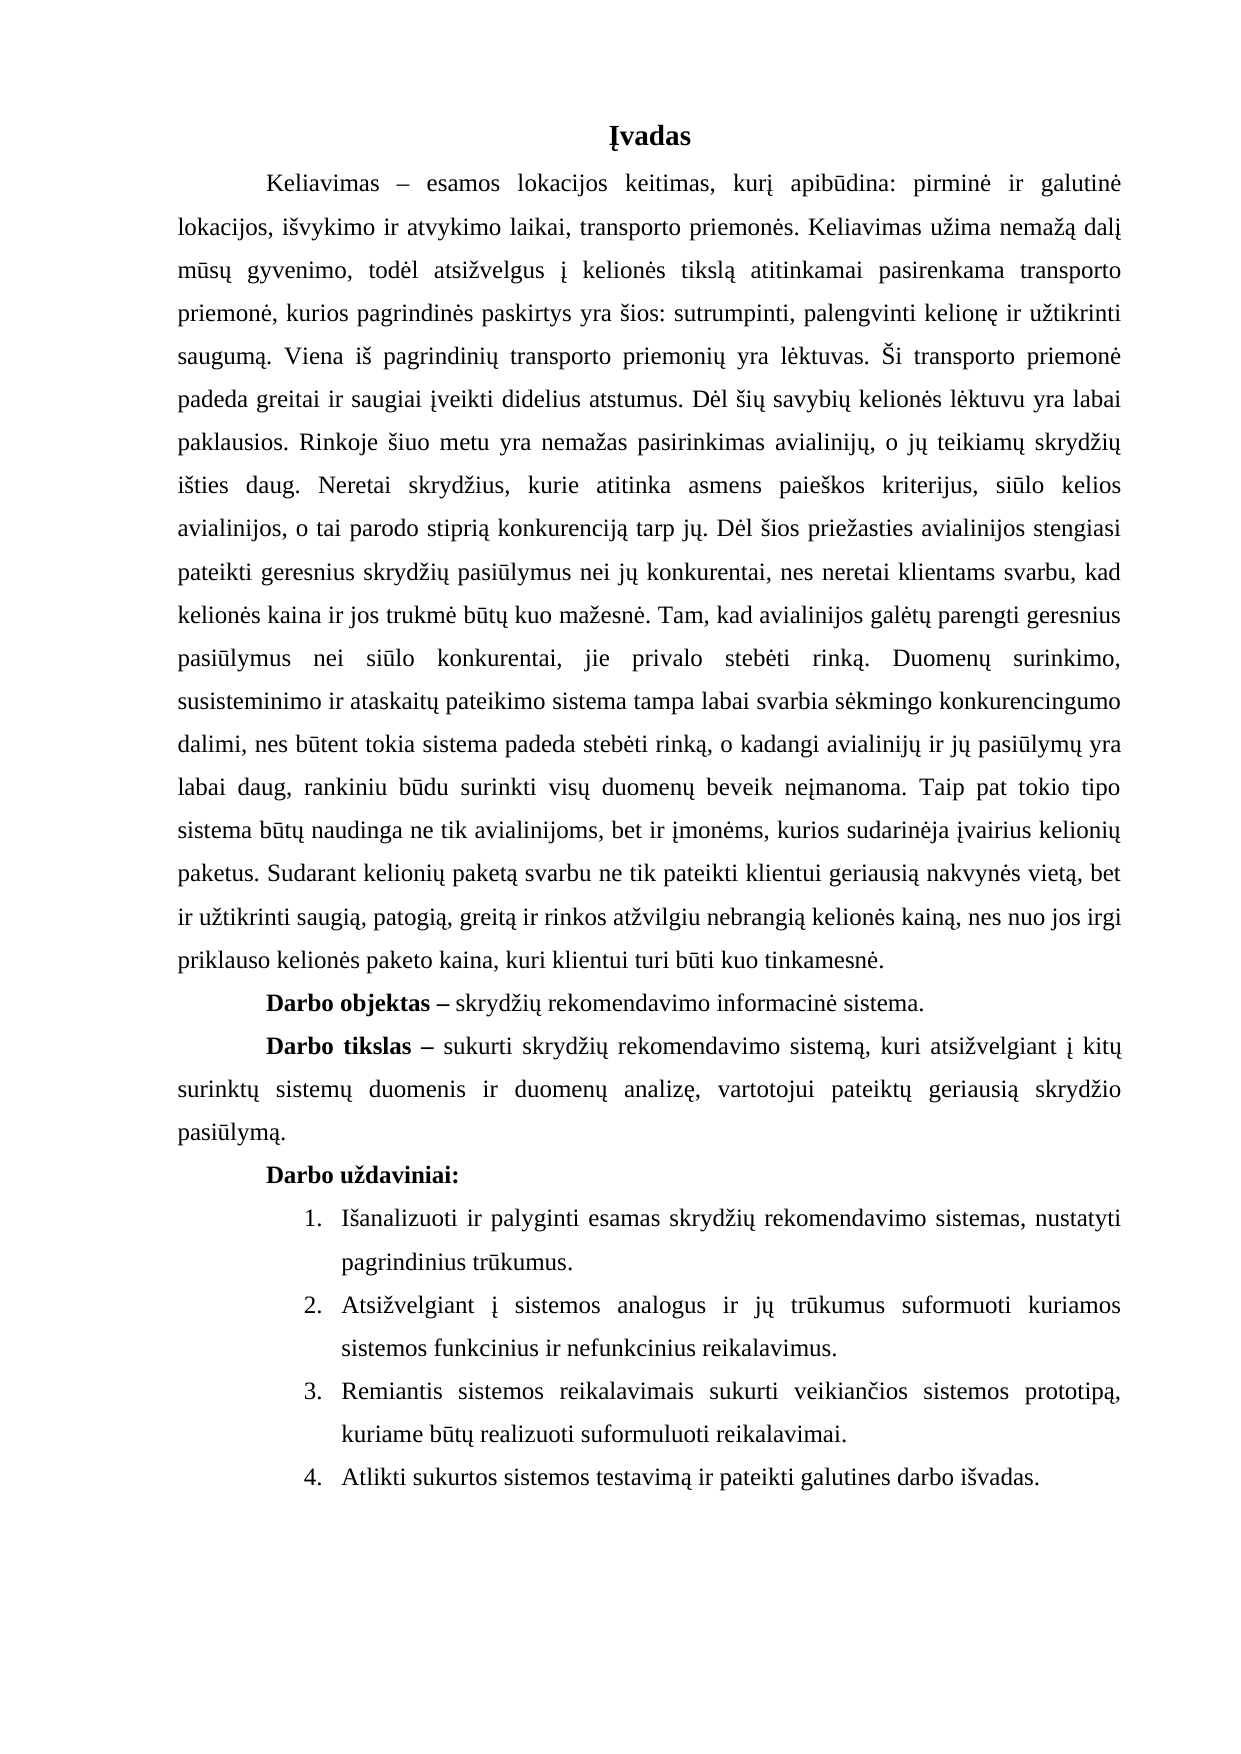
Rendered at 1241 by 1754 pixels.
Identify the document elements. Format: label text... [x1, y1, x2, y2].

text Darbo uždaviniai: [177, 1160, 1122, 1189]
list Atsižvelgiant į sistemos analogus ir jų trūkumus suformuoti kuriamos sistemos funkcinius ir nefunkcinius reikalavimus. [304, 1290, 1122, 1362]
text Keliavimas – esamos lokacijos keitimas, kurį apibūdina: pirminė ir galutinė lokacijos, išvykimo ir atvykimo laikai, transporto priemonės. Keliavimas užima nemažą dalį mūsų gyvenimo, todėl atsižvelgus į kelionės tikslą atitinkamai pasirenkama transporto priemonė, kurios pagrindinės paskirtys yra šios: sutrumpinti, palengvinti kelionę ir užtikrinti saugumą. Viena iš pagrindinių transporto priemonių yra lėktuvas. Ši transporto priemonė padeda greitai ir saugiai įveikti didelius atstumus. Dėl šių savybių kelionės lėktuvu yra labai paklausios. Rinkoje šiuo metu yra nemažas pasirinkimas avialinijų, o jų teikiamų skrydžių išties daug. Neretai skrydžius, kurie atitinka asmens paieškos kriterijus, siūlo kelios avialinijos, o tai parodo stiprią konkurenciją tarp jų. Dėl šios priežasties avialinijos stengiasi pateikti geresnius skrydžių pasiūlymus nei jų konkurentai, nes neretai klientams svarbu, kad kelionės kaina ir jos trukmė būtų kuo mažesnė. Tam, kad avialinijos galėtų parengti geresnius pasiūlymus nei siūlo konkurentai, jie privalo stebėti rinką. Duomenų surinkimo, susisteminimo ir ataskaitų pateikimo sistema tampa labai svarbia sėkmingo konkurencingumo dalimi, nes būtent tokia sistema padeda stebėti rinką, o kadangi avialinijų ir jų pasiūlymų yra labai daug, rankiniu būdu surinkti visų duomenų beveik neįmanoma. Taip pat tokio tipo sistema būtų naudinga ne tik avialinijoms, bet ir įmonėms, kurios sudarinėja įvairius kelionių paketus. Sudarant kelionių paketą svarbu ne tik pateikti klientui geriausią nakvynės vietą, bet ir užtikrinti saugią, patogią, greitą ir rinkos atžvilgiu nebrangią kelionės kainą, nes nuo jos irgi priklauso kelionės paketo kaina, kuri klientui turi būti kuo tinkamesnė. [177, 168, 1122, 973]
list Atlikti sukurtos sistemos testavimą ir pateikti galutines darbo išvadas. [304, 1462, 1122, 1491]
text Darbo objektas – skrydžių rekomendavimo informacinė sistema. [177, 988, 1122, 1017]
list Remiantis sistemos reikalavimais sukurti veikiančios sistemos prototipą, kuriame būtų realizuoti suformuluoti reikalavimai. [304, 1376, 1122, 1448]
text Darbo tikslas – sukurti skrydžių rekomendavimo sistemą, kuri atsižvelgiant į kitų surinktų sistemų duomenis ir duomenų analizę, vartotojui pateiktų geriausią skrydžio pasiūlymą. [177, 1031, 1122, 1146]
list Išanalizuoti ir palyginti esamas skrydžių rekomendavimo sistemas, nustatyti pagrindinius trūkumus. [304, 1203, 1122, 1275]
text Įvadas [177, 118, 1122, 152]
